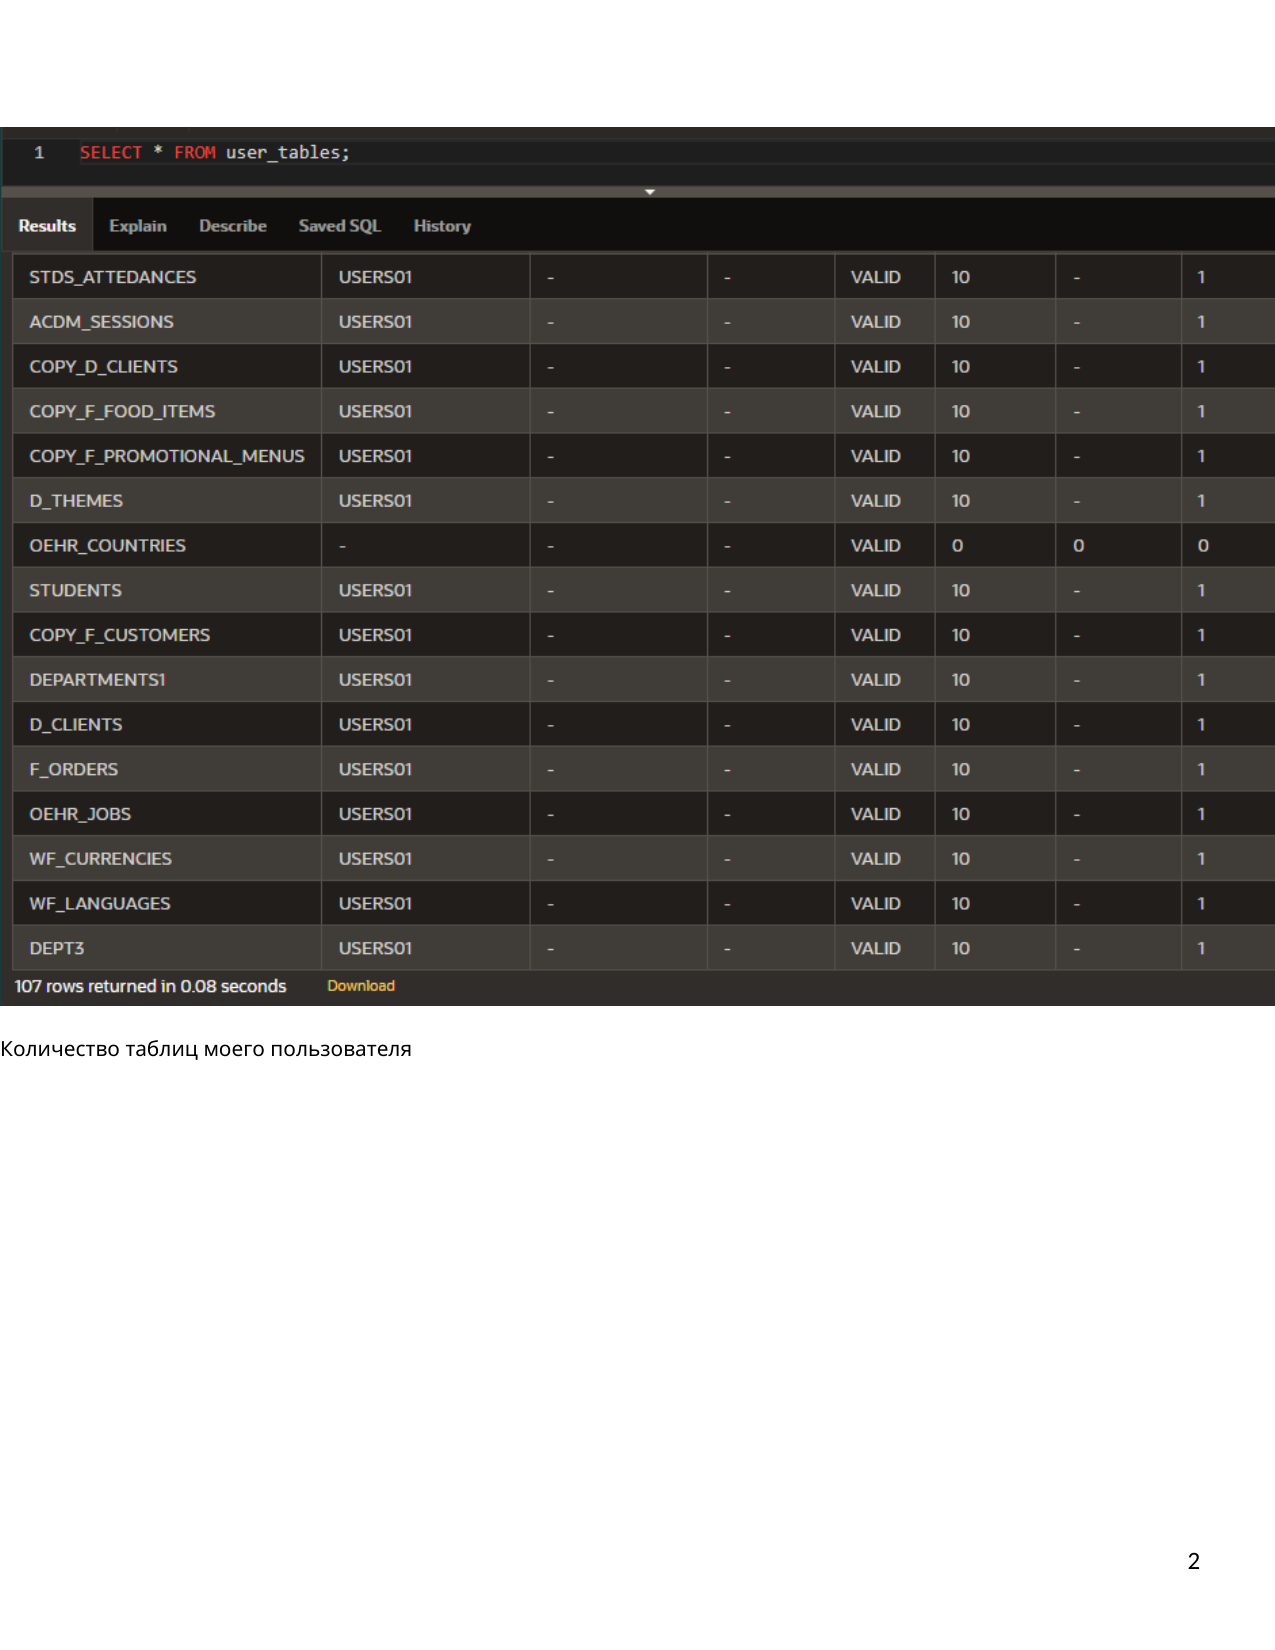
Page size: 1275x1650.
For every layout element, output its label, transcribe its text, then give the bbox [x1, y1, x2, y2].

picture [0, 127, 1275, 1006]
text Количество таблиц моего пользователя [0, 1034, 1275, 1062]
